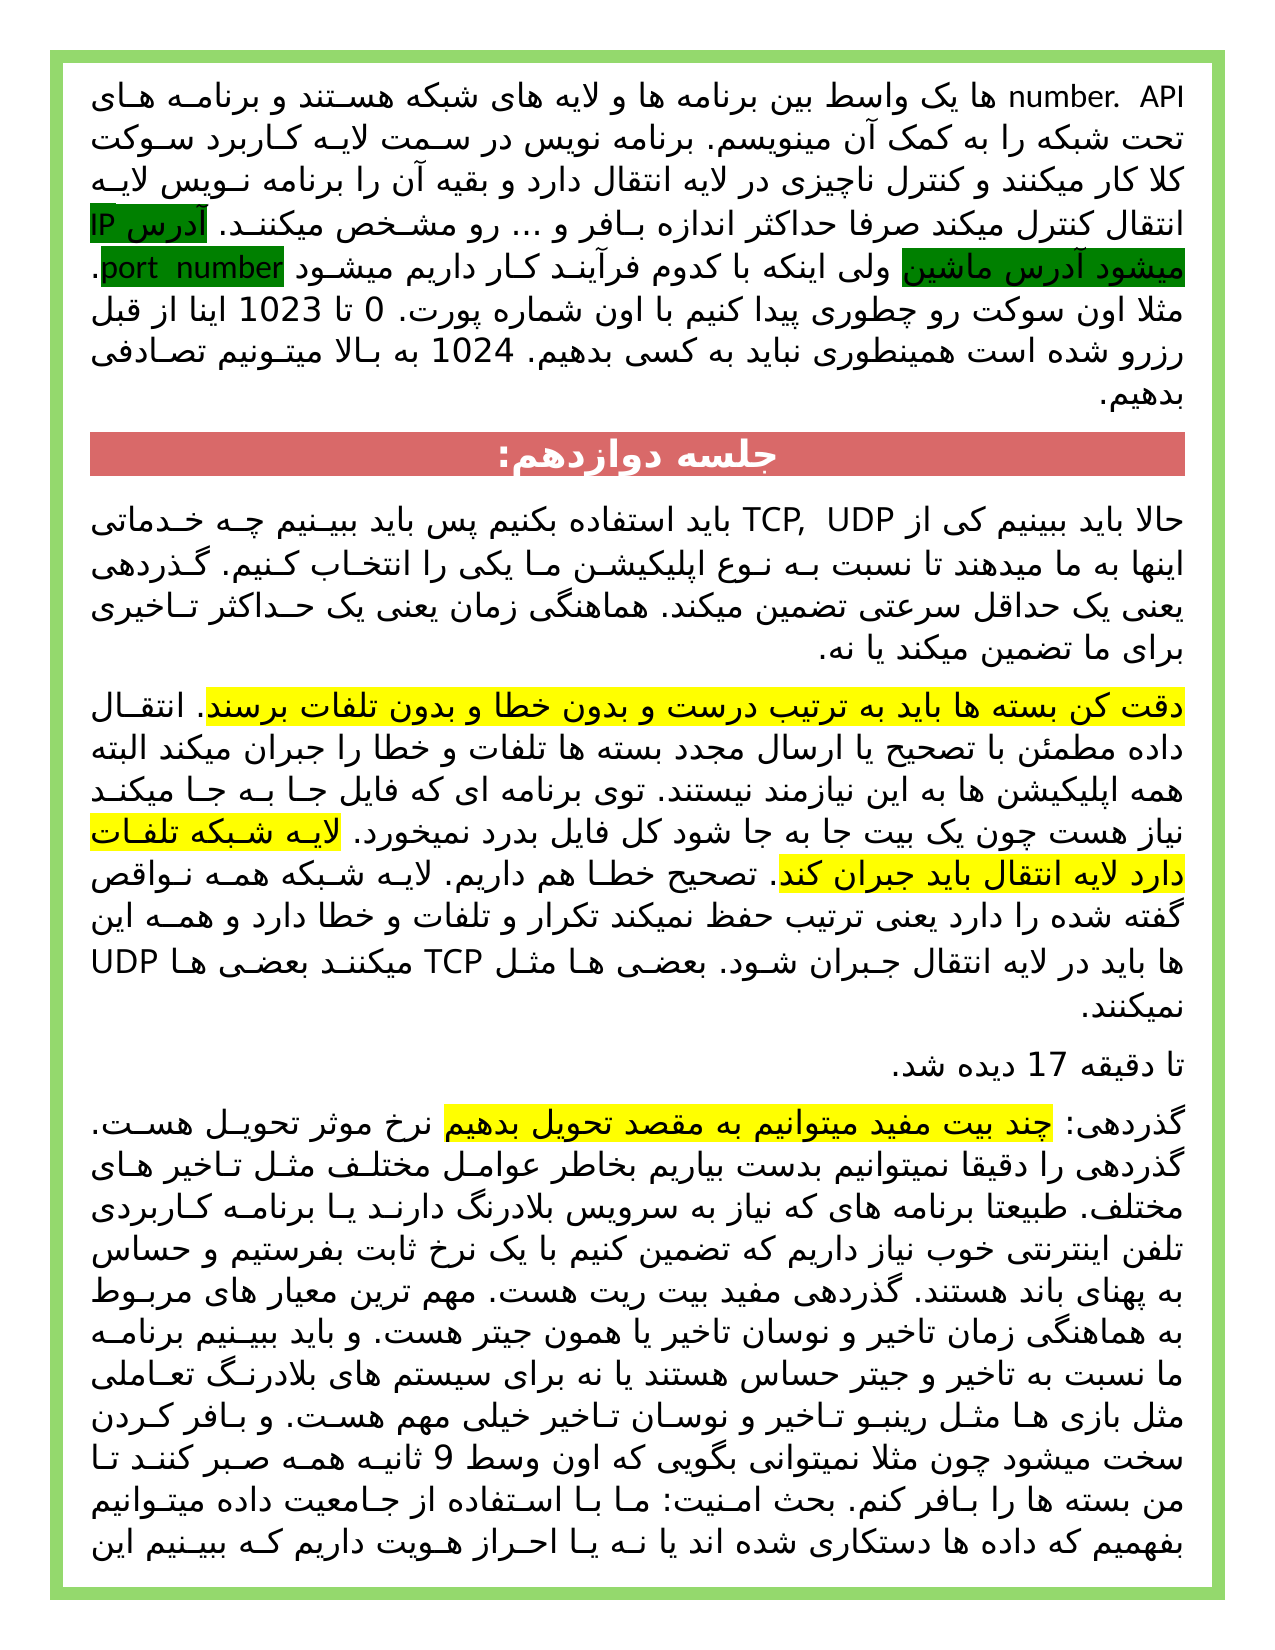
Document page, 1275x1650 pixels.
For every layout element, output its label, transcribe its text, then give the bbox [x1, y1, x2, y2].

text تا دقیقه 17 دیده شد. [90, 1045, 1185, 1084]
text دقت کن بسته ها باید به ترتیب درست و بدون خطا و بدون تلفات برسند. انتقال داده مطمئن با تصحیح یا ارسال مجدد بسته ها تلفات و خطا را جبران میکند البته همه اپلیکیشن ها به این نیازمند نیستند. توی برنامه ای که فایل جا به جا میکند نیاز هست چون یک بیت جا به جا شود کل فایل بدرد نمیخورد. لایه شبکه تلفات دارد لایه انتقال باید جبران کند. تصحیح خطا هم داریم. لایه شبکه همه نواقص گفته شده را دارد یعنی ترتیب حفظ نمیکند تکرار و تلفات و خطا دارد و همه این ها باید در لایه انتقال جبران شود. بعضی ها مثل TCP میکنند بعضی ها UDP نمیکنند. [90, 687, 1185, 1025]
text حالا باید ببینیم کی از TCP, UDP باید استفاده بکنیم پس باید ببینیم چه خدماتی اینها به ما میدهند تا نسبت به نوع اپلیکیشن ما یکی را انتخاب کنیم. گذردهی یعنی یک حداقل سرعتی تضمین میکند. هماهنگی زمان یعنی یک حداکثر تاخیری برای ما تضمین میکند یا نه. [90, 496, 1185, 667]
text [90, 1103, 1185, 1561]
text جلسه دوازدهم: [90, 432, 1185, 476]
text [90, 75, 1185, 413]
